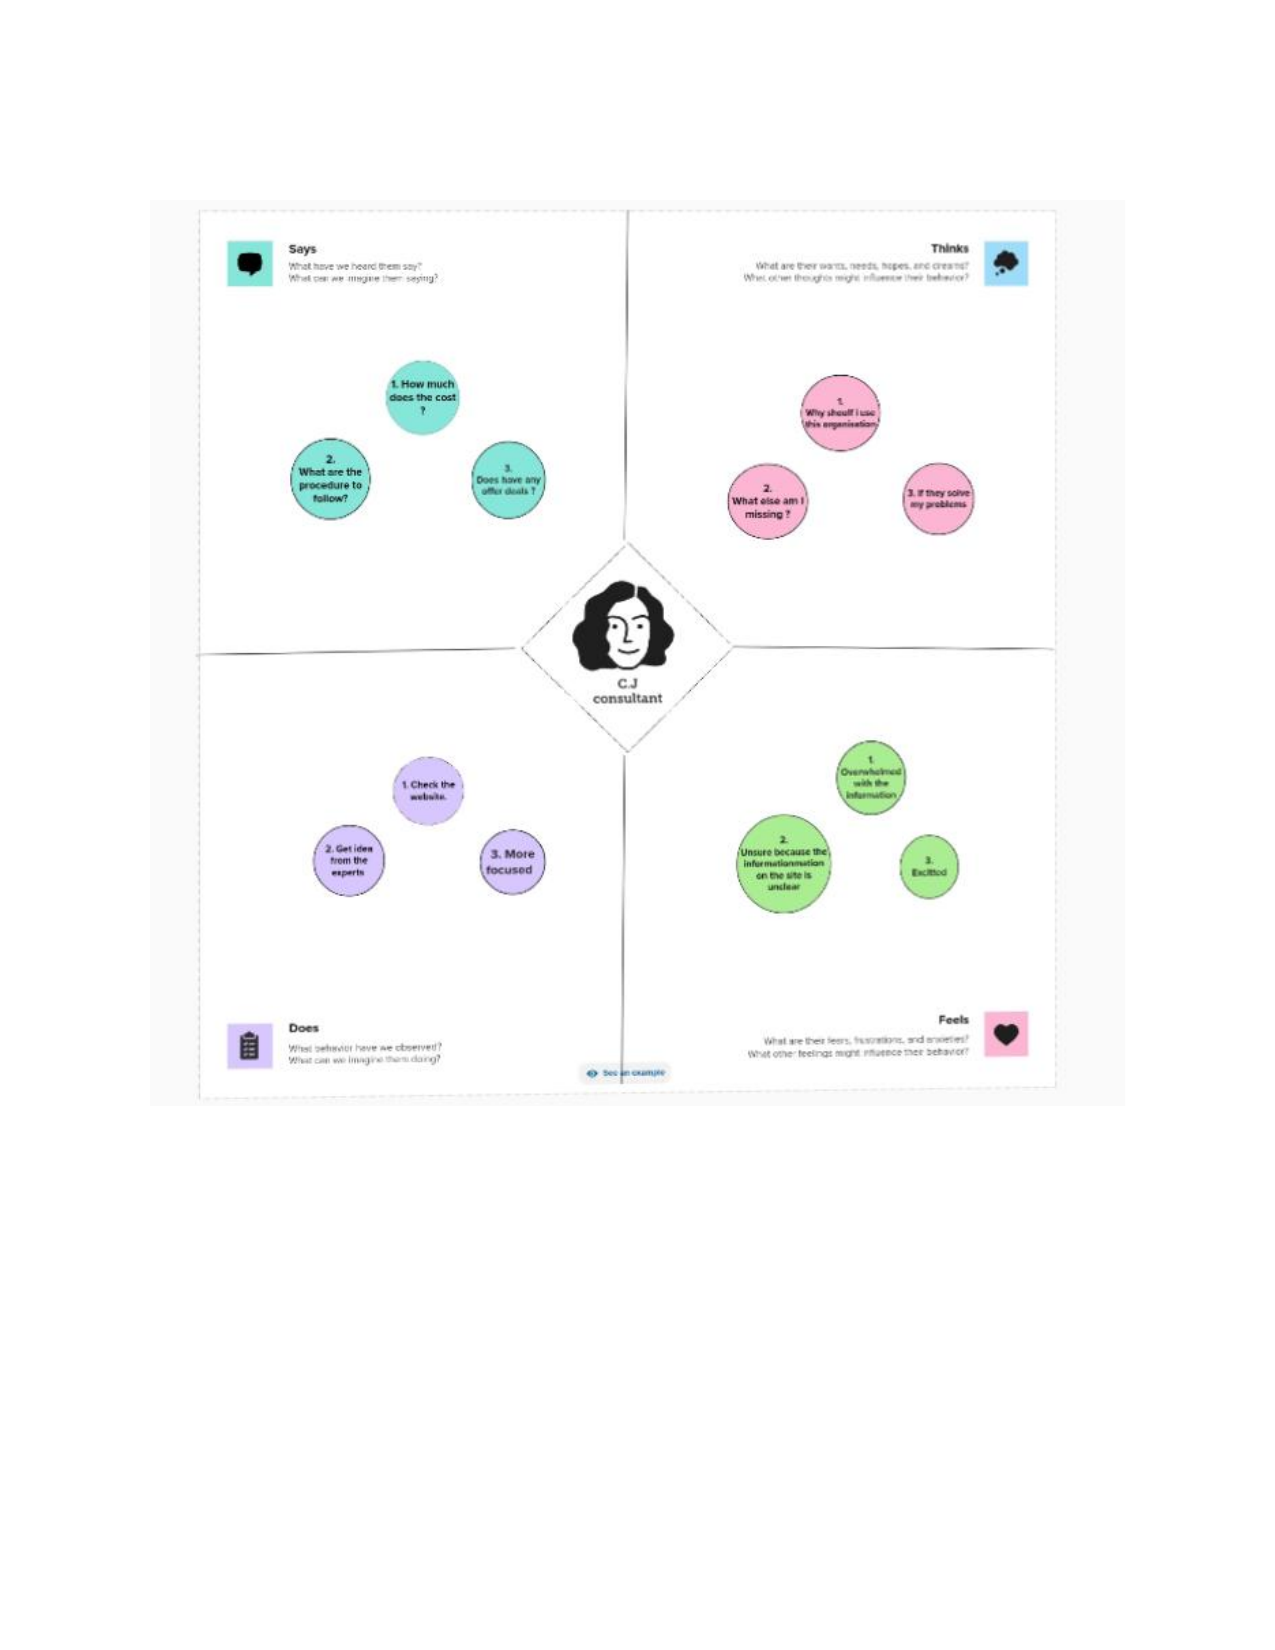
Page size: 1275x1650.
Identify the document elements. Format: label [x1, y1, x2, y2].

picture [150, 200, 1125, 1106]
